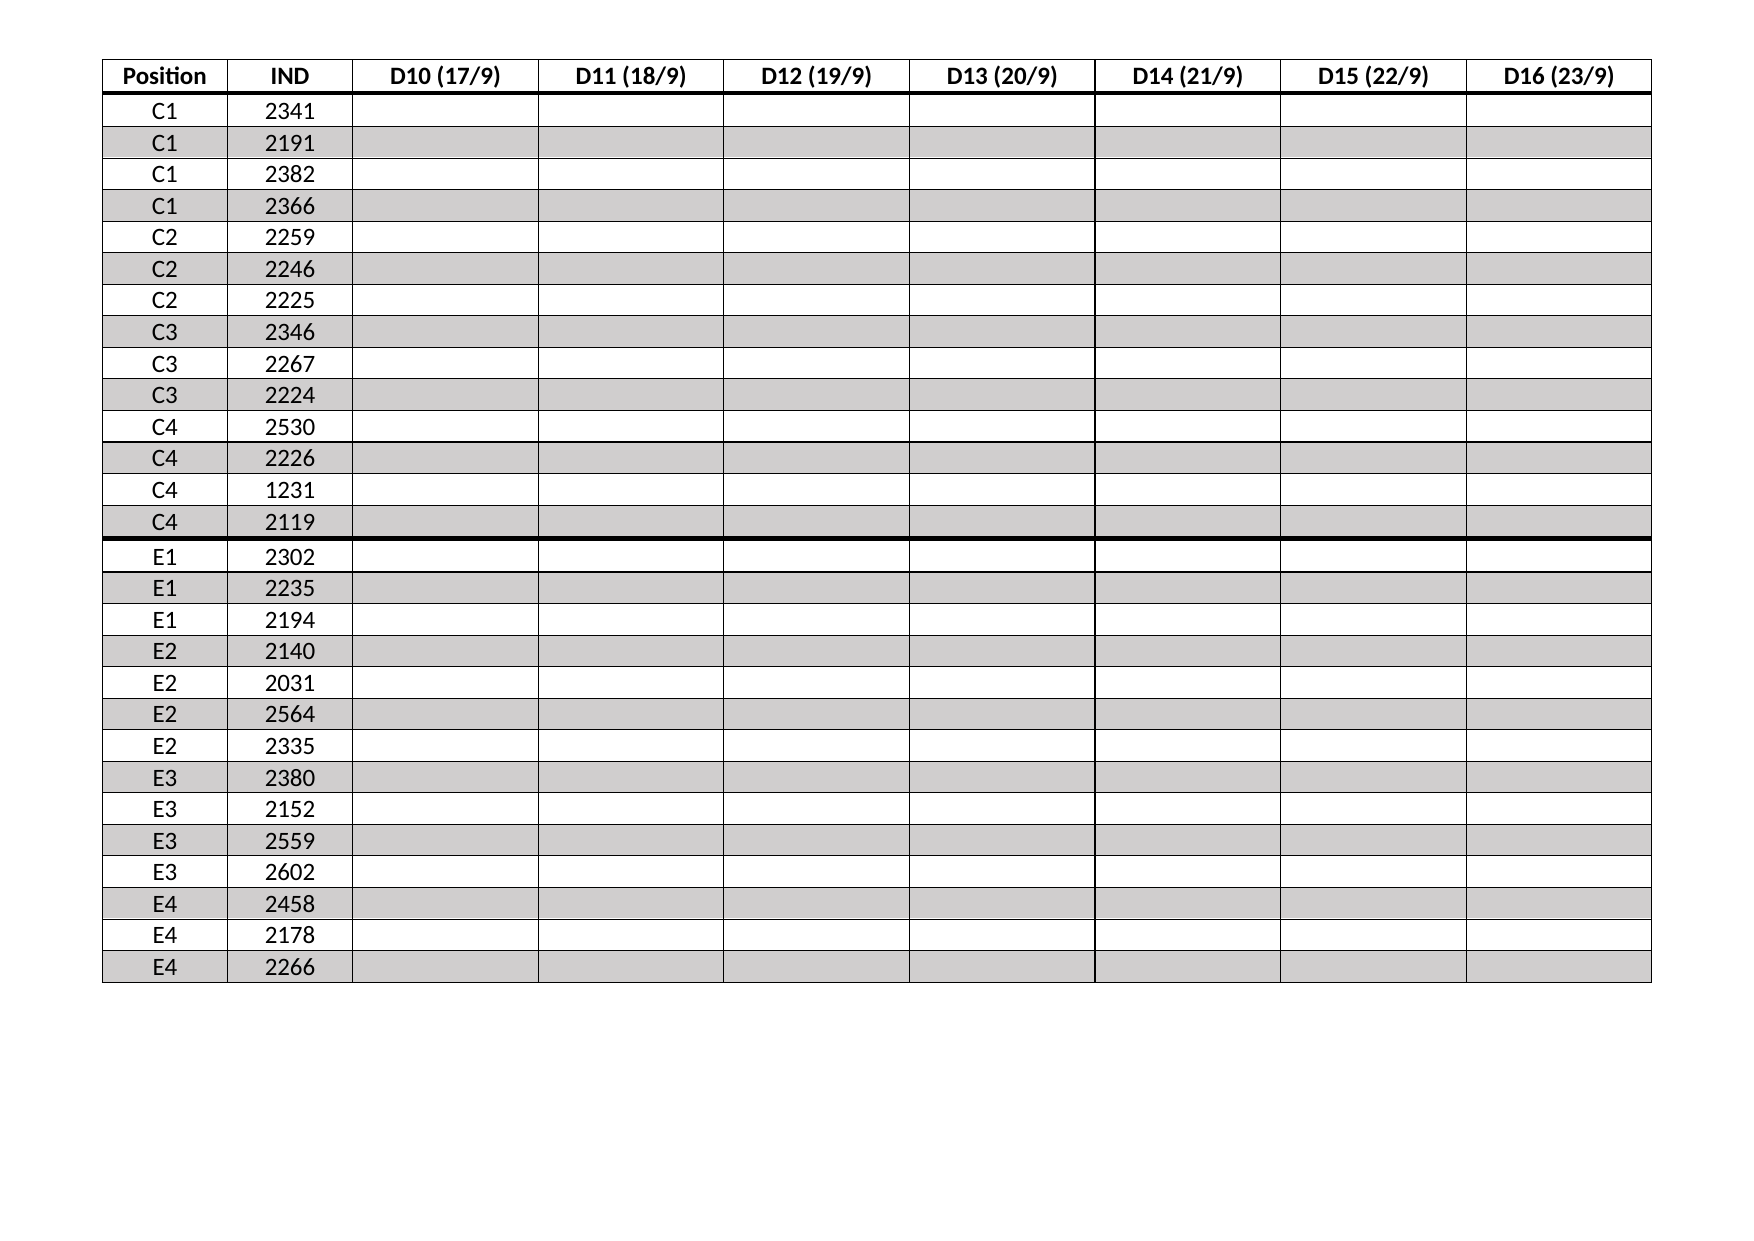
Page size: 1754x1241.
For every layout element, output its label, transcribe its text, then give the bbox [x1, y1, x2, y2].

table_cell 2267 [228, 348, 352, 378]
table_cell [1281, 474, 1466, 504]
table_cell [1096, 411, 1280, 441]
table_cell E1 [103, 573, 227, 603]
table_cell [1281, 379, 1466, 410]
table_cell [539, 604, 723, 634]
table_cell 2302 [228, 541, 352, 571]
table_cell [1281, 222, 1466, 252]
table_cell [353, 825, 538, 855]
table_cell [539, 888, 723, 918]
table_cell [353, 573, 538, 603]
table_cell [1467, 920, 1651, 950]
table_cell [353, 443, 538, 473]
table_cell [910, 793, 1094, 824]
table_cell [724, 316, 909, 347]
table_cell [1281, 604, 1466, 634]
table_cell [724, 506, 909, 536]
table_cell C1 [103, 159, 227, 189]
table_cell [1281, 667, 1466, 698]
table_cell [1467, 951, 1651, 982]
table_cell [1467, 825, 1651, 855]
table_cell [724, 127, 909, 157]
table_cell [1467, 888, 1651, 918]
table_cell [910, 667, 1094, 698]
table_cell C2 [103, 222, 227, 252]
table_cell [353, 411, 538, 441]
table_cell [724, 541, 909, 571]
table_cell C3 [103, 348, 227, 378]
table_cell [539, 127, 723, 157]
table_header D12 (19/9) [724, 60, 909, 91]
table_cell [1096, 379, 1280, 410]
table_cell [724, 825, 909, 855]
table_cell [539, 474, 723, 504]
table_cell [910, 951, 1094, 982]
table_cell [1467, 762, 1651, 792]
table_cell [724, 95, 909, 126]
table_cell [910, 348, 1094, 378]
table_cell [910, 316, 1094, 347]
table_cell [910, 920, 1094, 950]
table_cell E2 [103, 667, 227, 698]
table_cell [539, 506, 723, 536]
table_cell 2380 [228, 762, 352, 792]
table_cell [1096, 253, 1280, 284]
table_cell [1467, 159, 1651, 189]
table_cell [353, 159, 538, 189]
table_cell [539, 762, 723, 792]
table_cell [1467, 222, 1651, 252]
table_header Position [103, 60, 227, 91]
table_cell [724, 348, 909, 378]
table_cell [910, 573, 1094, 603]
table_cell C2 [103, 285, 227, 315]
table_cell [910, 541, 1094, 571]
table_cell E2 [103, 730, 227, 761]
table_cell C1 [103, 95, 227, 126]
table_cell [910, 253, 1094, 284]
table_cell [1096, 636, 1280, 666]
table_cell E3 [103, 762, 227, 792]
table_cell 2225 [228, 285, 352, 315]
table_cell [724, 888, 909, 918]
table_cell [1096, 667, 1280, 698]
table_header IND [228, 60, 352, 91]
table_cell [724, 604, 909, 634]
table_cell C2 [103, 253, 227, 284]
table_cell [724, 762, 909, 792]
table_cell [724, 190, 909, 221]
table_cell [1281, 285, 1466, 315]
table_cell [910, 474, 1094, 504]
table_cell [724, 474, 909, 504]
table_cell [724, 411, 909, 441]
table_cell [353, 541, 538, 571]
table_cell [1467, 856, 1651, 887]
table_cell [1281, 541, 1466, 571]
table_cell [724, 951, 909, 982]
table_cell [724, 793, 909, 824]
table_cell [539, 667, 723, 698]
table_cell E1 [103, 541, 227, 571]
table_cell [724, 920, 909, 950]
table_cell [539, 253, 723, 284]
table_cell [539, 443, 723, 473]
table_cell E4 [103, 951, 227, 982]
table_cell [539, 541, 723, 571]
table_cell C4 [103, 443, 227, 473]
table_cell E2 [103, 699, 227, 729]
table_cell [539, 730, 723, 761]
table_cell [353, 474, 538, 504]
table_cell [1096, 888, 1280, 918]
table_cell [1096, 127, 1280, 157]
table_cell [724, 856, 909, 887]
table_cell [353, 636, 538, 666]
table_cell C1 [103, 190, 227, 221]
table_cell [1467, 348, 1651, 378]
table_cell [1096, 541, 1280, 571]
table_cell 2194 [228, 604, 352, 634]
table_cell [539, 793, 723, 824]
table_cell [1096, 762, 1280, 792]
table_cell [353, 222, 538, 252]
table_cell [353, 793, 538, 824]
table_cell [1467, 604, 1651, 634]
table_cell C4 [103, 411, 227, 441]
table_cell [353, 699, 538, 729]
table_cell [1467, 285, 1651, 315]
table_cell [353, 730, 538, 761]
table_cell [910, 190, 1094, 221]
table_cell [1281, 793, 1466, 824]
table_cell [910, 888, 1094, 918]
table_cell [1281, 825, 1466, 855]
table_cell [353, 604, 538, 634]
table_cell [1096, 604, 1280, 634]
table_cell [1467, 699, 1651, 729]
table_cell [910, 95, 1094, 126]
table_cell [539, 920, 723, 950]
table_cell [353, 667, 538, 698]
table_cell [1096, 730, 1280, 761]
table_cell 2246 [228, 253, 352, 284]
table_cell E3 [103, 793, 227, 824]
table_cell [724, 573, 909, 603]
table_cell [353, 190, 538, 221]
table_cell [1096, 699, 1280, 729]
table_cell [1281, 316, 1466, 347]
table_cell [1096, 856, 1280, 887]
table_cell [1467, 95, 1651, 126]
table_cell [910, 443, 1094, 473]
table_cell [724, 730, 909, 761]
table_cell [1281, 159, 1466, 189]
table_cell [353, 379, 538, 410]
table_cell [1096, 285, 1280, 315]
table_cell [724, 699, 909, 729]
table_cell 2366 [228, 190, 352, 221]
table_cell [1467, 253, 1651, 284]
table_cell [1096, 825, 1280, 855]
table_cell [910, 285, 1094, 315]
table_cell [910, 159, 1094, 189]
table_cell [353, 253, 538, 284]
table_cell [724, 159, 909, 189]
table_cell [353, 316, 538, 347]
table_cell [1281, 636, 1466, 666]
table_cell [1467, 730, 1651, 761]
table_cell [539, 379, 723, 410]
table_cell [910, 762, 1094, 792]
table_cell C1 [103, 127, 227, 157]
table_cell [1096, 222, 1280, 252]
table_cell [910, 604, 1094, 634]
table_cell [353, 920, 538, 950]
table_cell [1281, 190, 1466, 221]
table_cell [1281, 920, 1466, 950]
table_cell 1231 [228, 474, 352, 504]
table_cell [1467, 443, 1651, 473]
table_cell [1281, 348, 1466, 378]
table_cell [539, 699, 723, 729]
table_cell [724, 636, 909, 666]
table_cell [1096, 793, 1280, 824]
table_cell 2119 [228, 506, 352, 536]
table_cell 2191 [228, 127, 352, 157]
table_cell C4 [103, 474, 227, 504]
table_cell [353, 506, 538, 536]
table_cell E4 [103, 888, 227, 918]
table_cell E4 [103, 920, 227, 950]
table_cell [1467, 793, 1651, 824]
table_cell [1096, 920, 1280, 950]
table_cell 2266 [228, 951, 352, 982]
table_cell [539, 951, 723, 982]
table_cell E1 [103, 604, 227, 634]
table_cell E2 [103, 636, 227, 666]
table_cell [1096, 95, 1280, 126]
table_cell 2559 [228, 825, 352, 855]
table_cell [539, 95, 723, 126]
table_cell [910, 222, 1094, 252]
table_cell [724, 253, 909, 284]
table_cell [1467, 667, 1651, 698]
table_cell [910, 379, 1094, 410]
table_cell 2602 [228, 856, 352, 887]
table_cell [539, 636, 723, 666]
table_cell C4 [103, 506, 227, 536]
table_cell [910, 699, 1094, 729]
table_cell [1096, 951, 1280, 982]
table_cell [910, 730, 1094, 761]
table_cell [910, 506, 1094, 536]
table_header D16 (23/9) [1467, 60, 1651, 91]
table_cell 2178 [228, 920, 352, 950]
table_cell [1281, 95, 1466, 126]
table_cell [539, 411, 723, 441]
table_cell [724, 222, 909, 252]
table_cell 2224 [228, 379, 352, 410]
table_cell [724, 667, 909, 698]
table_cell [539, 316, 723, 347]
table_cell [539, 348, 723, 378]
table_cell [910, 825, 1094, 855]
table_cell 2530 [228, 411, 352, 441]
table_cell [353, 762, 538, 792]
table_cell [1467, 573, 1651, 603]
table_cell [1281, 127, 1466, 157]
table_cell [353, 95, 538, 126]
table_cell [1096, 159, 1280, 189]
table_cell [724, 285, 909, 315]
table_cell [539, 159, 723, 189]
table_cell [539, 190, 723, 221]
table_header D13 (20/9) [910, 60, 1094, 91]
table_cell 2458 [228, 888, 352, 918]
table_cell 2335 [228, 730, 352, 761]
table_cell [539, 285, 723, 315]
table_cell C3 [103, 316, 227, 347]
table_cell [1281, 443, 1466, 473]
table_cell [1096, 573, 1280, 603]
table_cell E3 [103, 825, 227, 855]
table_header D11 (18/9) [539, 60, 723, 91]
table_cell C3 [103, 379, 227, 410]
table_cell [1467, 127, 1651, 157]
table_cell [539, 573, 723, 603]
table_cell [1281, 730, 1466, 761]
table_header D14 (21/9) [1096, 60, 1280, 91]
table_cell 2346 [228, 316, 352, 347]
table_cell [1281, 573, 1466, 603]
table_cell [1281, 762, 1466, 792]
table_cell [1467, 411, 1651, 441]
table_cell [1281, 951, 1466, 982]
table_cell [1467, 636, 1651, 666]
table_cell [353, 127, 538, 157]
table_cell [1096, 190, 1280, 221]
table_cell [353, 285, 538, 315]
table_cell 2341 [228, 95, 352, 126]
table_cell 2564 [228, 699, 352, 729]
table_cell [539, 856, 723, 887]
table_cell [1096, 443, 1280, 473]
table_cell [1281, 411, 1466, 441]
table_cell [1096, 348, 1280, 378]
table_cell [1467, 474, 1651, 504]
table_cell [539, 222, 723, 252]
table_cell [910, 636, 1094, 666]
table_cell [910, 411, 1094, 441]
table_cell [1467, 541, 1651, 571]
table_cell 2259 [228, 222, 352, 252]
table_cell [353, 856, 538, 887]
table_cell 2152 [228, 793, 352, 824]
table_cell [1096, 474, 1280, 504]
table_cell [539, 825, 723, 855]
table_cell [1281, 506, 1466, 536]
table_cell [353, 888, 538, 918]
table_cell [724, 443, 909, 473]
table_header D15 (22/9) [1281, 60, 1466, 91]
table_cell [910, 127, 1094, 157]
table_cell [1467, 379, 1651, 410]
table_cell [910, 856, 1094, 887]
table_cell 2226 [228, 443, 352, 473]
table_cell 2235 [228, 573, 352, 603]
table_cell 2031 [228, 667, 352, 698]
table_cell 2140 [228, 636, 352, 666]
table_cell [1467, 190, 1651, 221]
table_cell [1096, 316, 1280, 347]
table_cell 2382 [228, 159, 352, 189]
table_cell [1281, 699, 1466, 729]
table_cell [1281, 856, 1466, 887]
table_cell [724, 379, 909, 410]
table_cell [1467, 506, 1651, 536]
table_cell [353, 951, 538, 982]
table_cell [1467, 316, 1651, 347]
table_cell E3 [103, 856, 227, 887]
table_cell [1281, 888, 1466, 918]
table_cell [1281, 253, 1466, 284]
table_cell [1096, 506, 1280, 536]
table_cell [353, 348, 538, 378]
table_header D10 (17/9) [353, 60, 538, 91]
